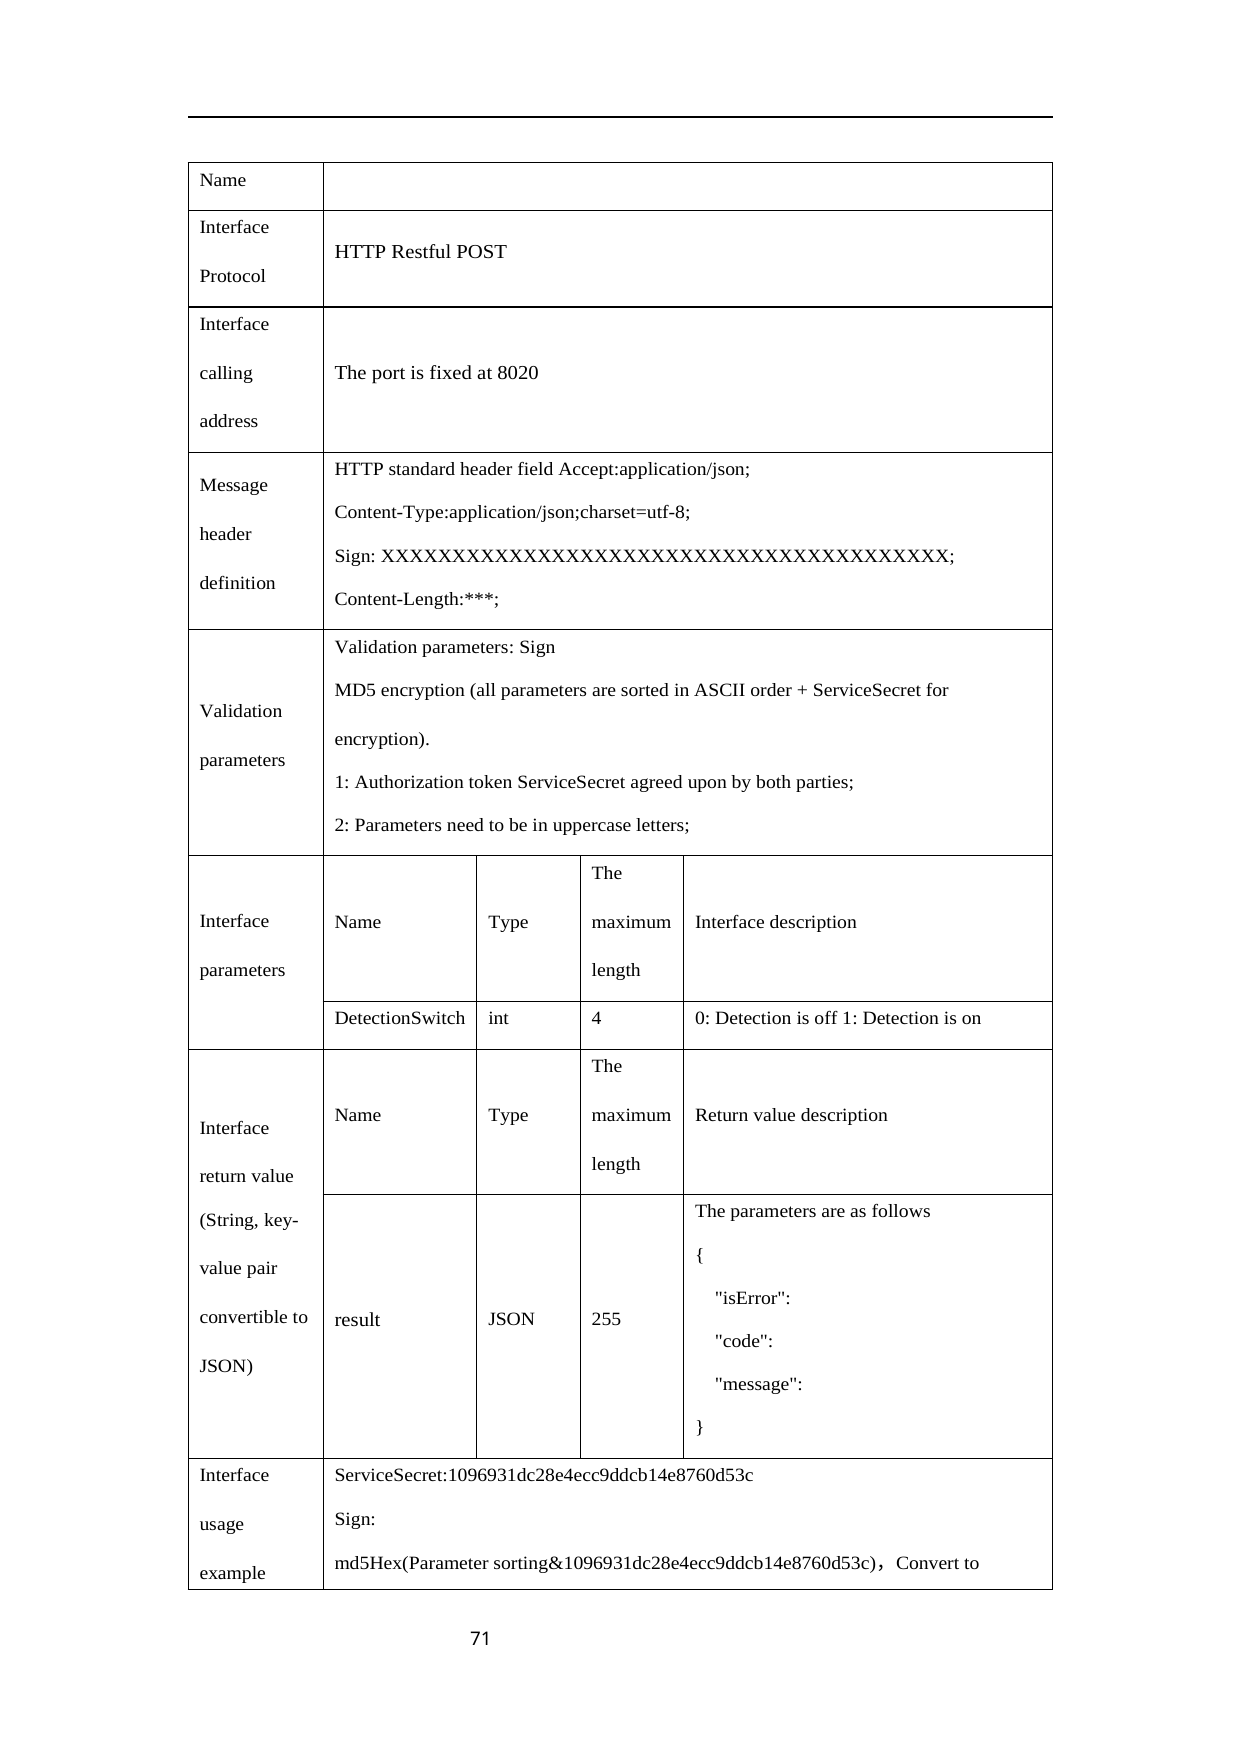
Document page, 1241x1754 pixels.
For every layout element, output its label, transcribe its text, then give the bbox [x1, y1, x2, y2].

table_cell JSON [477, 1195, 580, 1458]
table_cell Type [477, 856, 580, 1001]
table_cell Interface return value (String, key-value pair convertible to JSON) [189, 1050, 323, 1458]
table_cell Type [477, 1050, 580, 1194]
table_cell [324, 163, 1052, 210]
table_cell Name [324, 856, 476, 1001]
table_cell Interface Protocol [189, 211, 323, 306]
table_cell Interface Name [189, 163, 323, 210]
table_cell Validation parameters: Sign MD5 encryption (all parameters are sorted in ASCII order + ServiceSecret for encryption). 1: Authorization token ServiceSecret agreed upon by both parties; 2: Parameters need to be in uppercase letters; [324, 630, 1052, 855]
table_cell DetectionSwitch [324, 1002, 476, 1048]
table_cell HTTP Restful POST [324, 211, 1052, 306]
table_cell 4 [581, 1002, 683, 1048]
table_cell The port is fixed at 8020 [324, 308, 1052, 452]
table_cell Name [324, 1050, 476, 1194]
table_cell The maximum length [581, 856, 683, 1001]
table_cell 0: Detection is off 1: Detection is on [684, 1002, 1052, 1048]
table_cell Validation parameters [189, 630, 323, 855]
table_cell result [324, 1195, 476, 1458]
table_cell int [477, 1002, 580, 1048]
table_cell The parameters are as follows { "isError": "code": "message": } [684, 1195, 1052, 1458]
table_cell The maximum length [581, 1050, 683, 1194]
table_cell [324, 1459, 1052, 1589]
table_cell Interface parameters [189, 856, 323, 1048]
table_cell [189, 1459, 323, 1589]
table_cell Return value description [684, 1050, 1052, 1194]
table_cell 255 [581, 1195, 683, 1458]
table_cell HTTP standard header field Accept:application/json; Content-Type:application/json;charset=utf-8; Sign: XXXXXXXXXXXXXXXXXXXXXXXXXXXXXXXXXXXXXXXX; Content-Length:***; [324, 453, 1052, 629]
table_cell Interface calling address [189, 308, 323, 452]
table_cell Message header definition [189, 453, 323, 629]
table_cell Interface description [684, 856, 1052, 1001]
